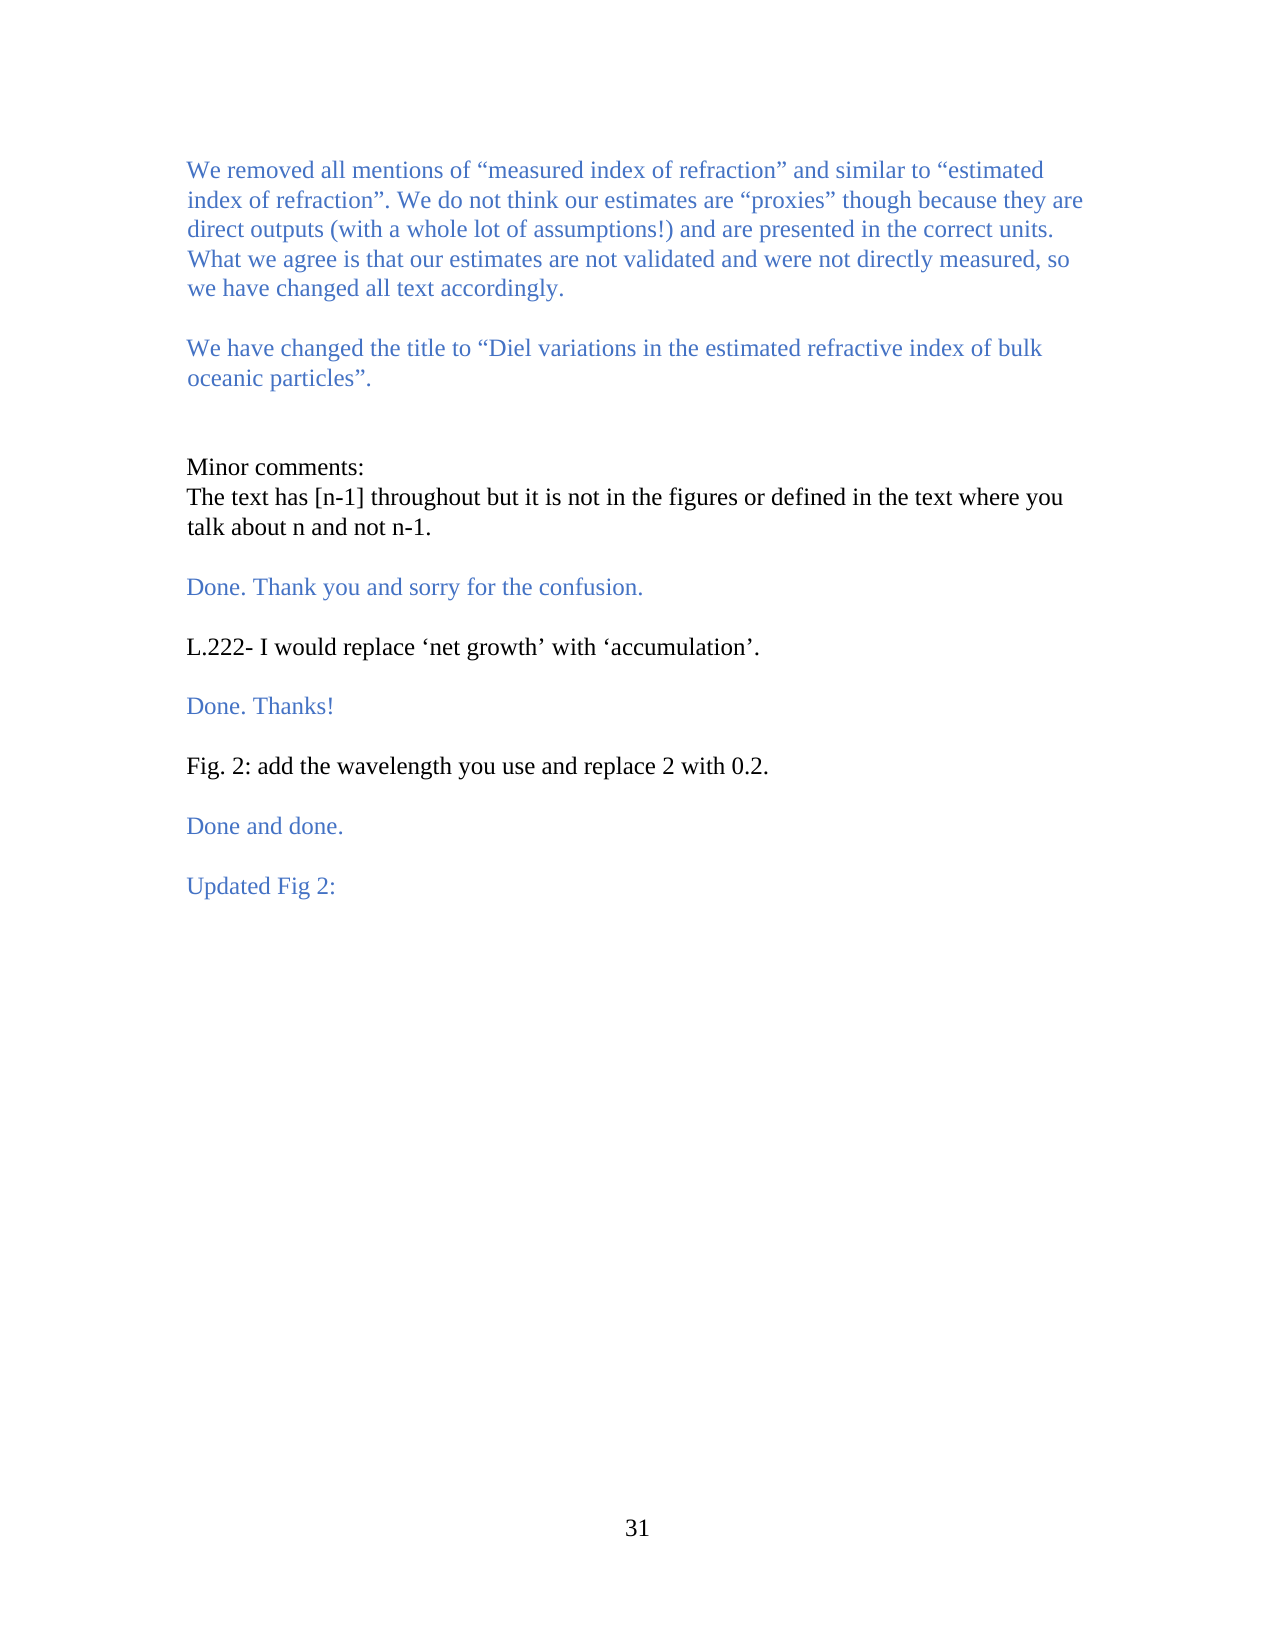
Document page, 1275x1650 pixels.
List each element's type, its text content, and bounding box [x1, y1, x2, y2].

text Done. Thanks! [186, 691, 1087, 720]
text We have changed the title to “Diel variations in the estimated refractive index of bulk oceanic particles”. [186, 333, 1087, 392]
text We removed all mentions of “measured index of refraction” and similar to “estimated index of refraction”. We do not think our estimates are “proxies” though because they are direct outputs (with a whole lot of assumptions!) and are presented in the correct units. What we agree is that our estimates are not validated and were not directly measured, so we have changed all text accordingly. [186, 155, 1087, 302]
text L.222- I would replace ‘net growth’ with ‘accumulation’. [186, 632, 1087, 660]
text The text has [n-1] throughout but it is not in the figures or defined in the text where you talk about n and not n-1. [186, 482, 1087, 541]
text Minor comments: [186, 452, 1087, 481]
text Done. Thank you and sorry for the confusion. [186, 572, 1087, 601]
text Updated Fig 2: [186, 871, 1087, 899]
text Done and done. [186, 811, 1087, 840]
text Fig. 2: add the wavelength you use and replace 2 with 0.2. [186, 751, 1087, 780]
